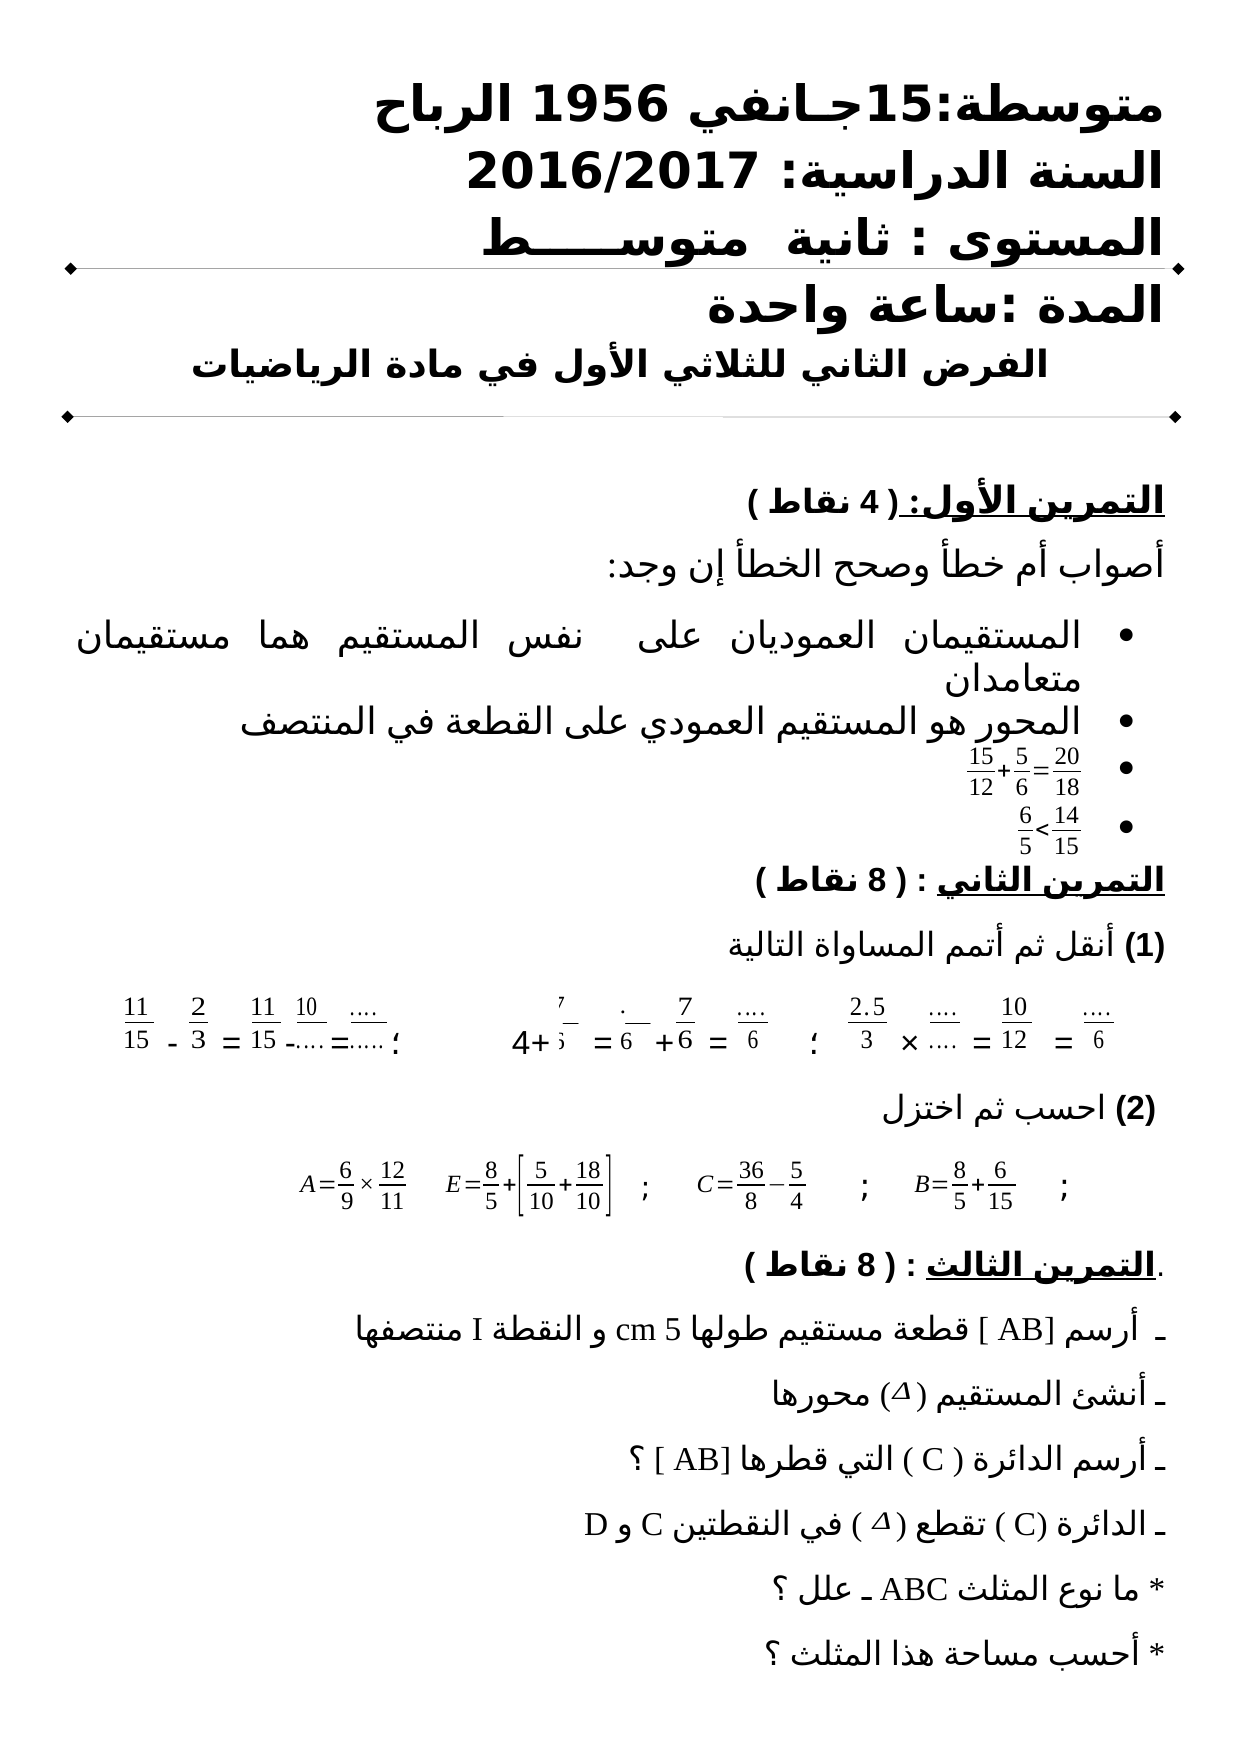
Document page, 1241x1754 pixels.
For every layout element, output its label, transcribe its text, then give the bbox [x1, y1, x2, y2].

text الفرض الثاني للثلاثي الأول في مادة الرياضيات [75, 342, 1165, 386]
text (1) أنقل ثم أتمم المساواة التالية [75, 926, 1165, 964]
text * أحسب مساحة هذا المثلث ؟ [75, 1634, 1165, 1672]
list المحور هو المستقيم العمودي على القطعة في المنتصف [75, 699, 1120, 743]
text ; ; ; [75, 1153, 1165, 1218]
text المستوى : ثانية متوســـــط المدة :ساعة واحدة [75, 269, 1165, 334]
text (2) احسب ثم اختزل [75, 1088, 1165, 1127]
text أصواب أم خطأ وصحح الخطأ إن وجد: [75, 543, 1165, 586]
text ـ أنشئ المستقيم () محورها [75, 1374, 1165, 1413]
text = = × ؛ = + = +4 ؛=- = - [75, 991, 1165, 1062]
list المستقيمان العموديان على نفس المستقيم هما مستقيمان متعامدان [75, 613, 1120, 699]
text * ما نوع المثلث ABC ـ علل ؟ [75, 1569, 1165, 1607]
text ـ الدائرة (C ) تقطع ( ) في النقطتين C و D [75, 1504, 1165, 1543]
text التمرين الأول: ( 4 نقاط ) [75, 478, 1165, 521]
text ـ أرسم [AB ] قطعة مستقيم طولها و النقطة I منتصفها [75, 1309, 1165, 1348]
text .التمرين الثالث : ( 8 نقاط ) [75, 1244, 1165, 1283]
text ـ أرسم الدائرة ( C ) التي قطرها [AB ] ؟ [75, 1439, 1165, 1478]
text متوسطة:15جـانفي 1956 الرباح السنة الدراسية: 2016/2017 [75, 75, 1165, 200]
text التمرين الثاني : ( 8 نقاط ) [75, 861, 1165, 899]
text المستوى : ثانية متوســـــط المدة :ساعة واحدة [75, 209, 1165, 268]
